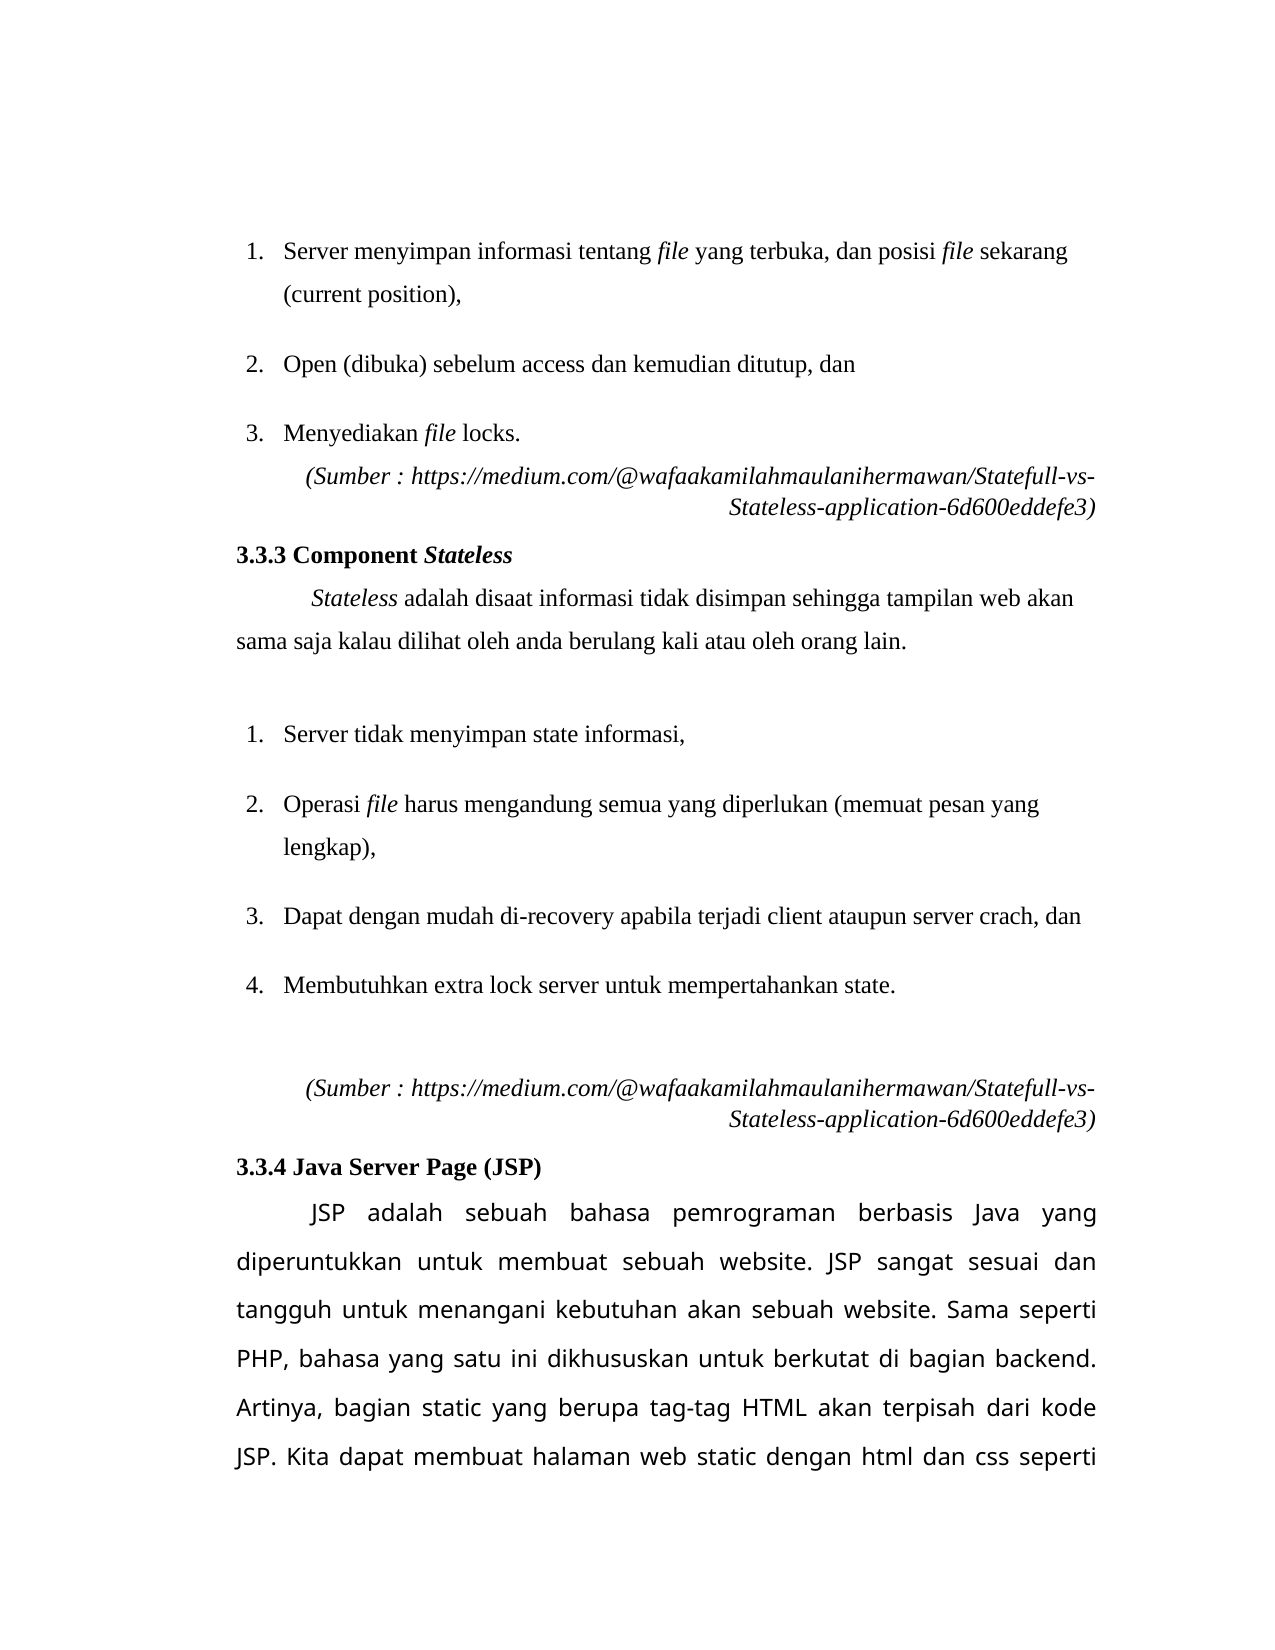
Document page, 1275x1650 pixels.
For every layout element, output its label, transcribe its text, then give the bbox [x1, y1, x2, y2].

subtitle 3.3.4 Java Server Page (JSP) [236, 1152, 1098, 1181]
list Dapat dengan mudah di-recovery apabila terjadi client ataupun server crach, dan [246, 901, 1098, 930]
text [236, 1195, 1098, 1472]
subtitle 3.3.3 Component Stateless [236, 540, 1098, 569]
text Stateless adalah disaat informasi tidak disimpan sehingga tampilan web akan sama saja kalau dilihat oleh anda berulang kali atau oleh orang lain. [236, 583, 1098, 655]
list Open (dibuka) sebelum access dan kemudian ditutup, dan [246, 349, 1098, 377]
list Server menyimpan informasi tentang file yang terbuka, dan posisi file sekarang (current position), [246, 236, 1098, 308]
list Operasi file harus mengandung semua yang diperlukan (memuat pesan yang lengkap), [246, 789, 1098, 861]
list Server tidak menyimpan state informasi, [246, 719, 1098, 748]
text (Sumber : https://medium.com/@wafaakamilahmaulanihermawan/Statefull-vs-Stateless-application-6d600eddefe3) [236, 461, 1098, 521]
list Membutuhkan extra lock server untuk mempertahankan state. [246, 971, 1098, 999]
list Menyediakan file locks. [246, 418, 1098, 447]
text (Sumber : https://medium.com/@wafaakamilahmaulanihermawan/Statefull-vs-Stateless-application-6d600eddefe3) [236, 1073, 1098, 1133]
